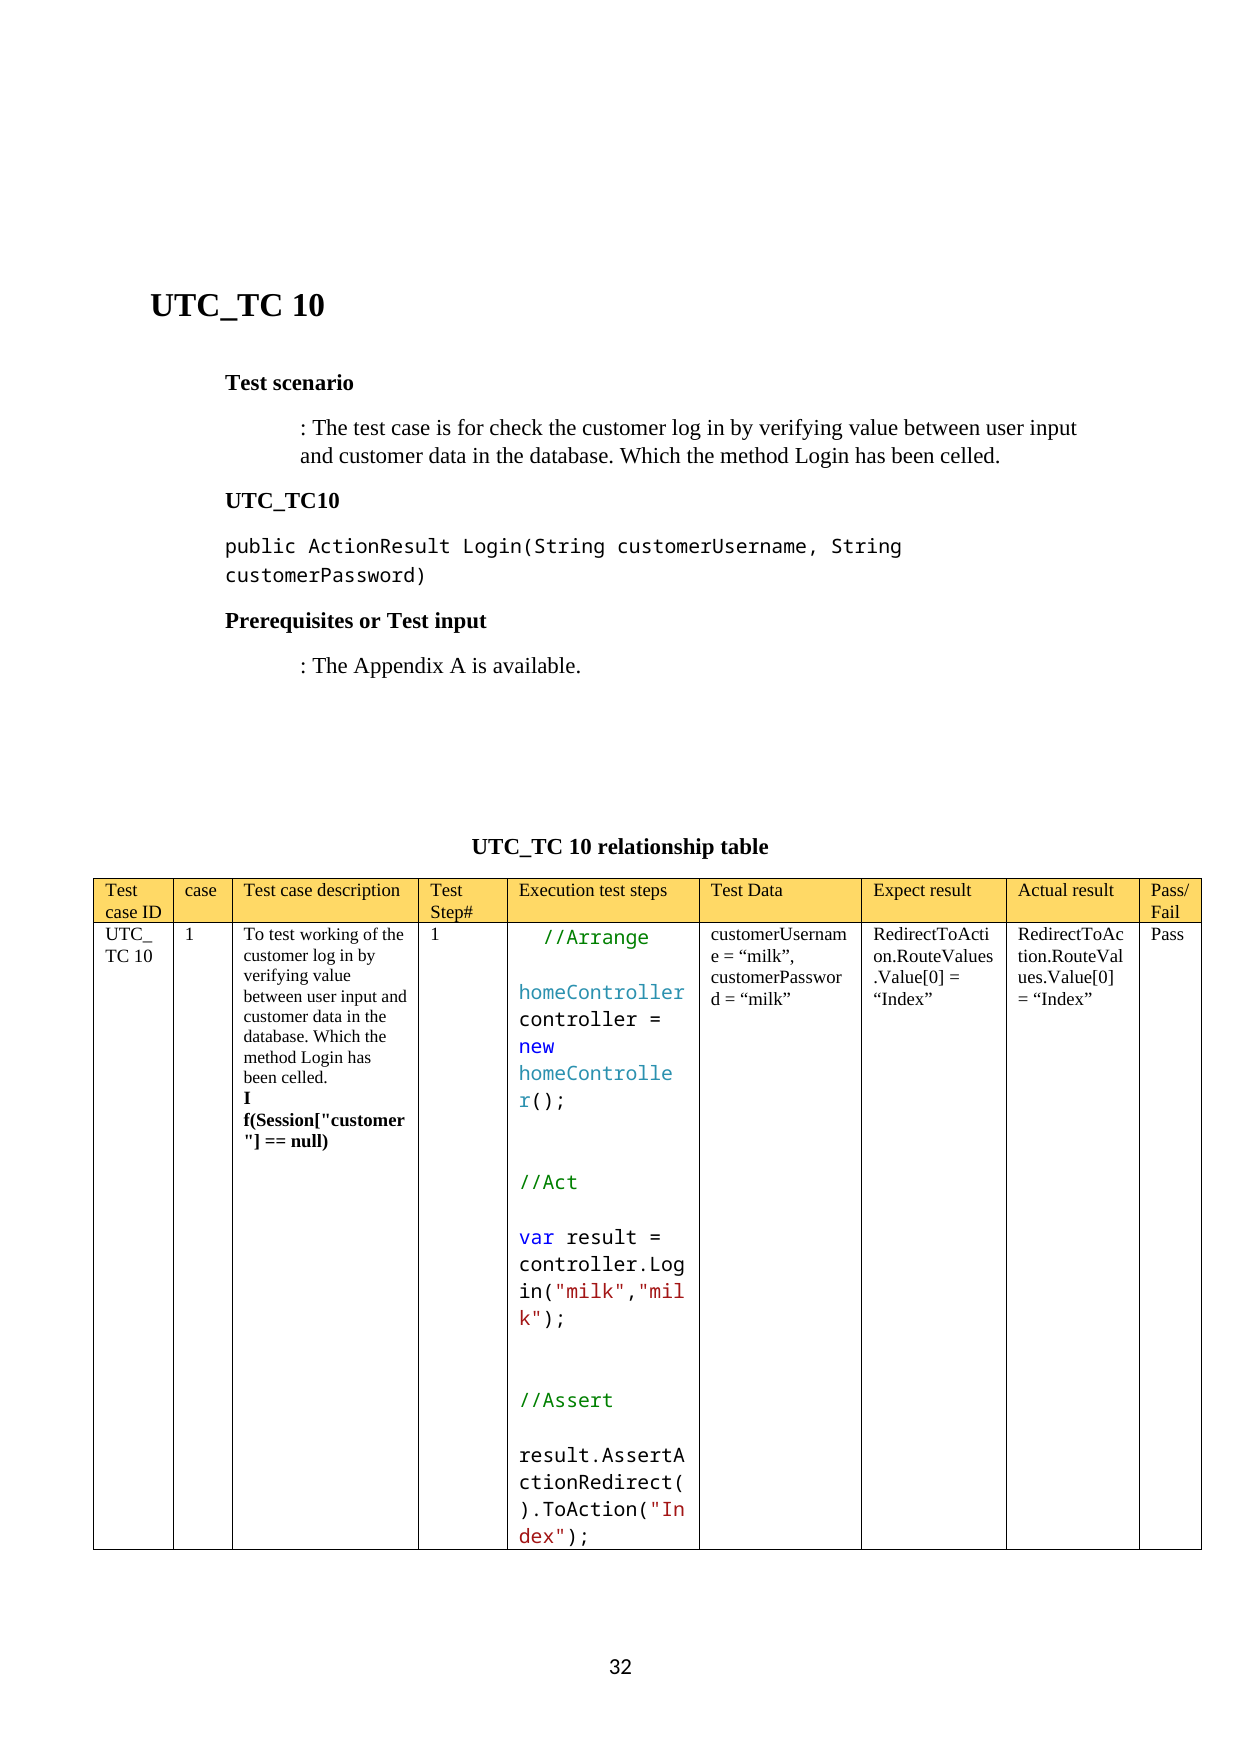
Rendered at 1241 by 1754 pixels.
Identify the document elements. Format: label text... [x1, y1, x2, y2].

table_header Pass/Fail [1140, 879, 1201, 922]
text UTC_TC 10 relationship table [150, 833, 1090, 859]
table_header case [174, 879, 232, 922]
text public ActionResult Login(String customerUsername, String customerPassword) [225, 532, 1090, 589]
text Prerequisites or Test input [150, 607, 1090, 634]
text Test scenario [150, 369, 1090, 395]
text : The test case is for check the customer log in by verifying value between user input and customer data in the database. Which the method Login has been celled. [300, 414, 1090, 469]
table_cell 1 [419, 923, 507, 1549]
table_header Test case description [233, 879, 418, 922]
table_header Test Step# [419, 879, 507, 922]
table_header Test case ID [94, 879, 173, 922]
table_header Execution test steps [508, 879, 699, 922]
table_cell Pass [1140, 923, 1201, 1549]
table_cell UTC_TC 10 [94, 923, 173, 1549]
table_header Test Data [700, 879, 861, 922]
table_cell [508, 923, 699, 1549]
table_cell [1007, 923, 1139, 1549]
table_header Actual result [1007, 879, 1139, 922]
table_header Expect result [862, 879, 1006, 922]
subtitle UTC_TC 10 [150, 285, 1090, 324]
text UTC_TC10 [150, 487, 1090, 514]
table_cell To test working of the customer log in by verifying value between user input and customer data in the database. Which the method Login has been celled. If(Session["customer"] == null) [233, 923, 418, 1549]
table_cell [862, 923, 1006, 1549]
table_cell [700, 923, 861, 1549]
table_cell 1 [174, 923, 232, 1549]
text : The Appendix A is available. [150, 653, 1090, 679]
